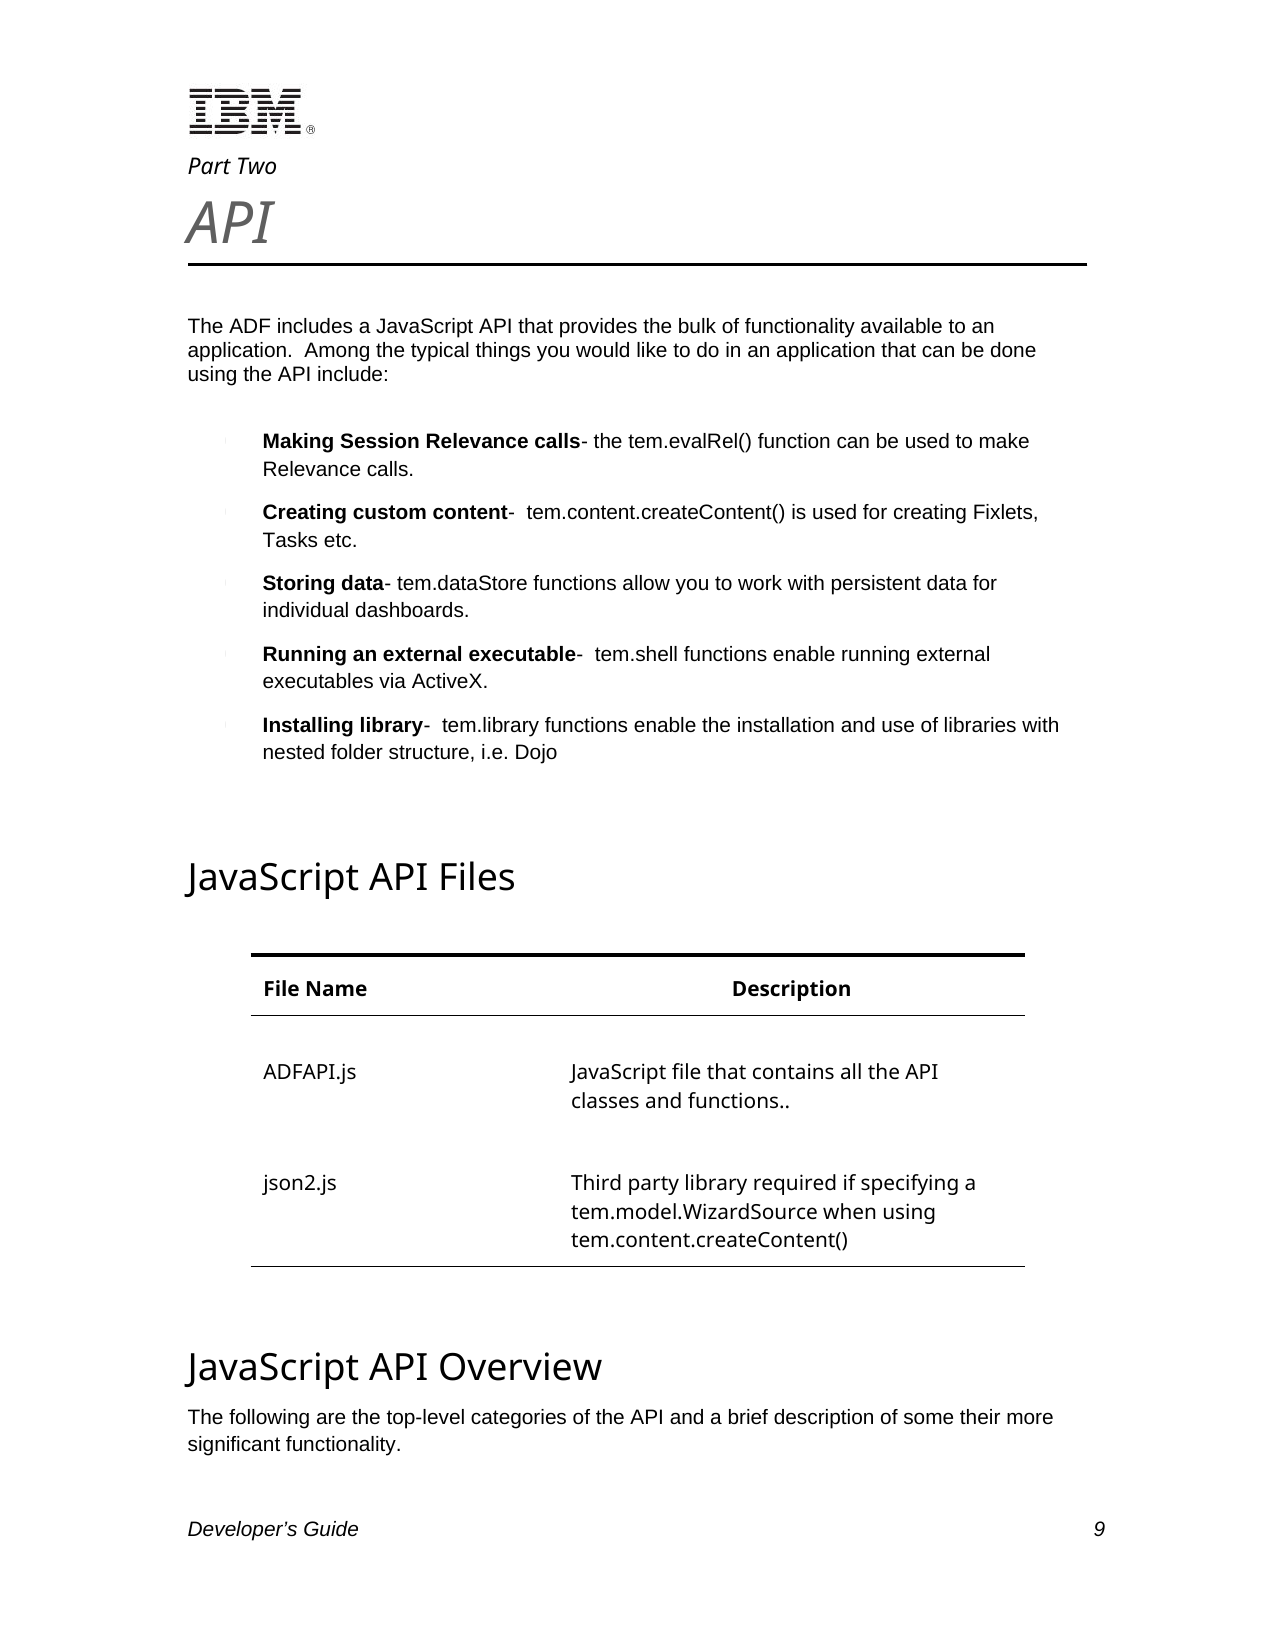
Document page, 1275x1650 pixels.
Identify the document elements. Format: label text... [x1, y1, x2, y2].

subtitle JavaScript API Files [187, 850, 1087, 901]
text The following are the top-level categories of the API and a brief description of some their more significant functionality. [187, 1402, 1087, 1456]
text The ADF includes a JavaScript API that provides the bulk of functionality available to an application. Among the typical things you would like to do in an application that can be done using the API include: [187, 314, 1087, 386]
text Part Two [187, 150, 1087, 181]
text API [187, 181, 1087, 266]
table_header Description [558, 957, 1024, 1015]
table_cell Third party library required if specifying a tem.model.WizardSource when using tem.content.createContent() [558, 1127, 1024, 1266]
subtitle JavaScript API Overview [187, 1341, 1087, 1392]
list Creating custom content- tem.content.createContent() is used for creating Fixlets, Tasks etc. [225, 497, 1087, 551]
table_header File Name [251, 957, 558, 1015]
picture [181, 83, 316, 140]
table_cell ADFAPI.js [251, 1016, 558, 1127]
table_cell JavaScript file that contains all the API classes and functions.. [558, 1016, 1024, 1127]
table_cell json2.js [251, 1127, 558, 1266]
list Running an external executable- tem.shell functions enable running external executables via ActiveX. [225, 639, 1087, 693]
list Installing library- tem.library functions enable the installation and use of libraries with nested folder structure, i.e. Dojo [225, 710, 1087, 764]
list Making Session Relevance calls- the tem.evalRel() function can be used to make Relevance calls. [225, 426, 1087, 481]
list Storing data- tem.dataStore functions allow you to work with persistent data for individual dashboards. [225, 568, 1087, 622]
